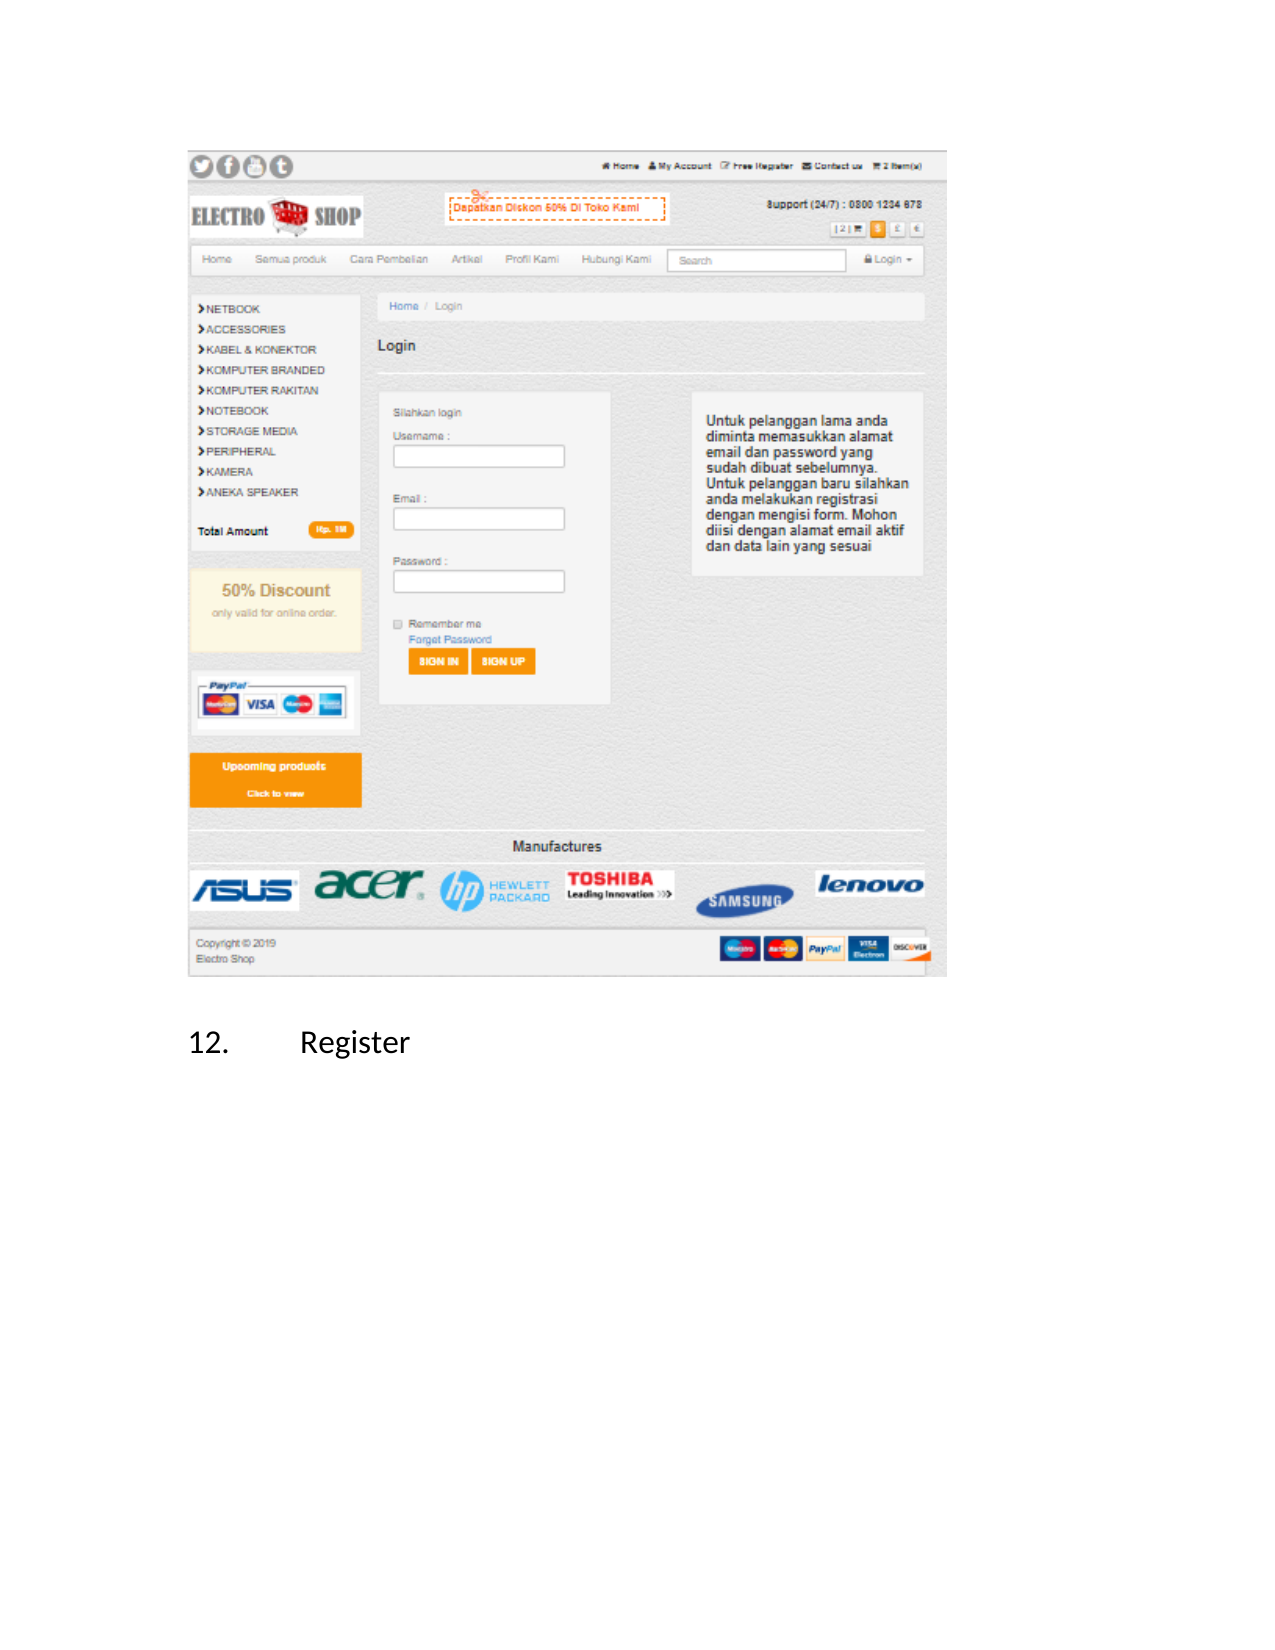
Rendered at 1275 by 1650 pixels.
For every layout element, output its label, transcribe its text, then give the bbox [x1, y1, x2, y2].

picture [187, 150, 947, 977]
list Register [187, 1021, 1111, 1062]
